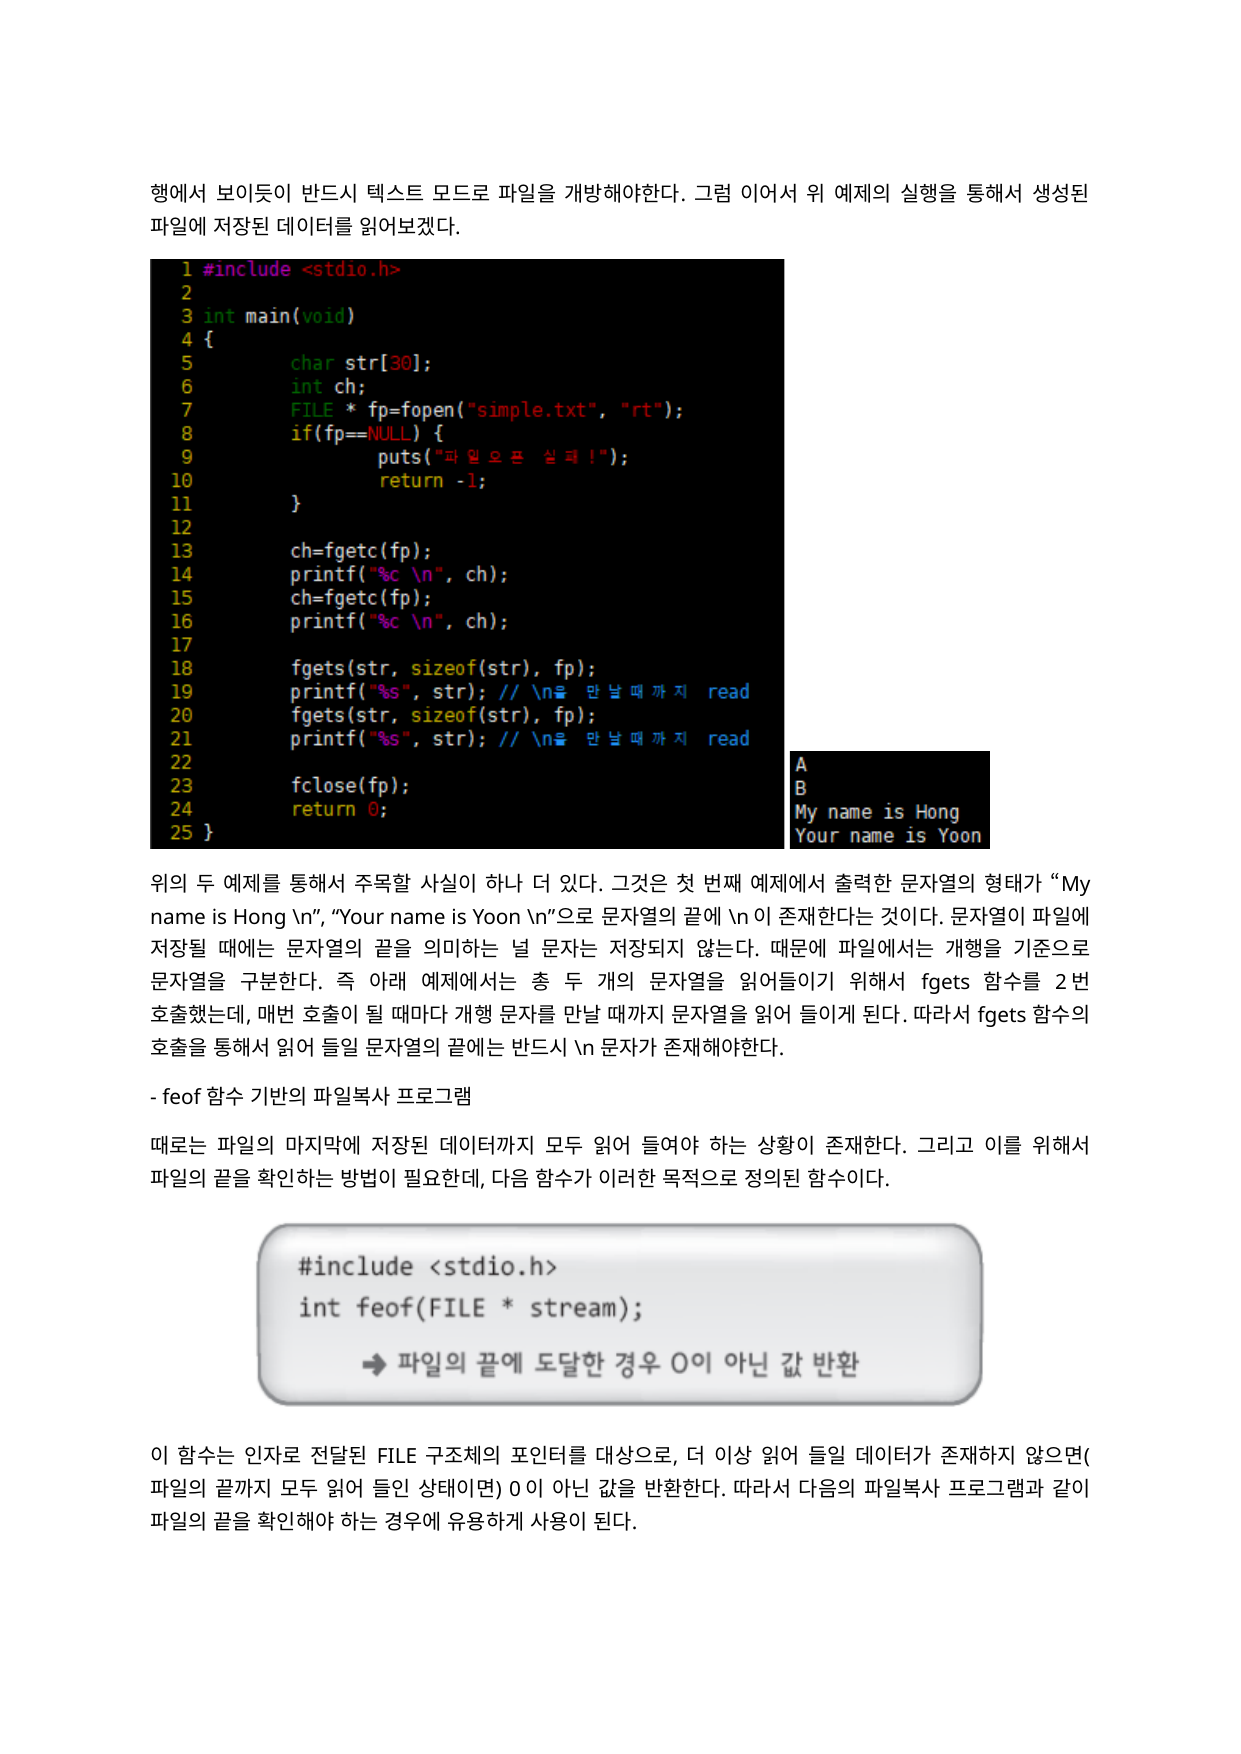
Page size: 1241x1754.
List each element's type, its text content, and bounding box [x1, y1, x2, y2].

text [150, 177, 1090, 240]
text - feof 함수 기반의 파일복사 프로그램 [150, 1080, 1090, 1110]
picture [789, 751, 990, 849]
text 위의 두 예제를 통해서 주목할 사실이 하나 더 있다. 그것은 첫 번째 예제에서 출력한 문자열의 형태가 “My name is Hong \n”, “Your name is Yoon \n”으로 문자열의 끝에 \n이 존재한다는 것이다. 문자열이 파일에 저장될 때에는 문자열의 끝을 의미하는 널 문자는 저장되지 않는다. 때문에 파일에서는 개행을 기준으로 문자열을 구분한다. 즉 아래 예제에서는 총 두 개의 문자열을 읽어들이기 위해서 fgets 함수를 2번 호출했는데, 매번 호출이 될 때마다 개행 문자를 만날 때까지 문자열을 읽어 들이게 된다. 따라서 fgets 함수의 호출을 통해서 읽어 들일 문자열의 끝에는 반드시 \n 문자가 존재해야한다. [150, 867, 1090, 1061]
text 이 함수는 인자로 전달된 FILE 구조체의 포인터를 대상으로, 더 이상 읽어 들일 데이터가 존재하지 않으면(파일의 끝까지 모두 읽어 들인 상태이면) 0이 아닌 값을 반환한다. 따라서 다음의 파일복사 프로그램과 같이 파일의 끝을 확인해야 하는 경우에 유용하게 사용이 된다. [150, 1440, 1090, 1536]
picture [241, 1211, 999, 1421]
picture [150, 259, 785, 849]
text 때로는 파일의 마지막에 저장된 데이터까지 모두 읽어 들여야 하는 상황이 존재한다. 그리고 이를 위해서 파일의 끝을 확인하는 방법이 필요한데, 다음 함수가 이러한 목적으로 정의된 함수이다. [150, 1129, 1090, 1192]
